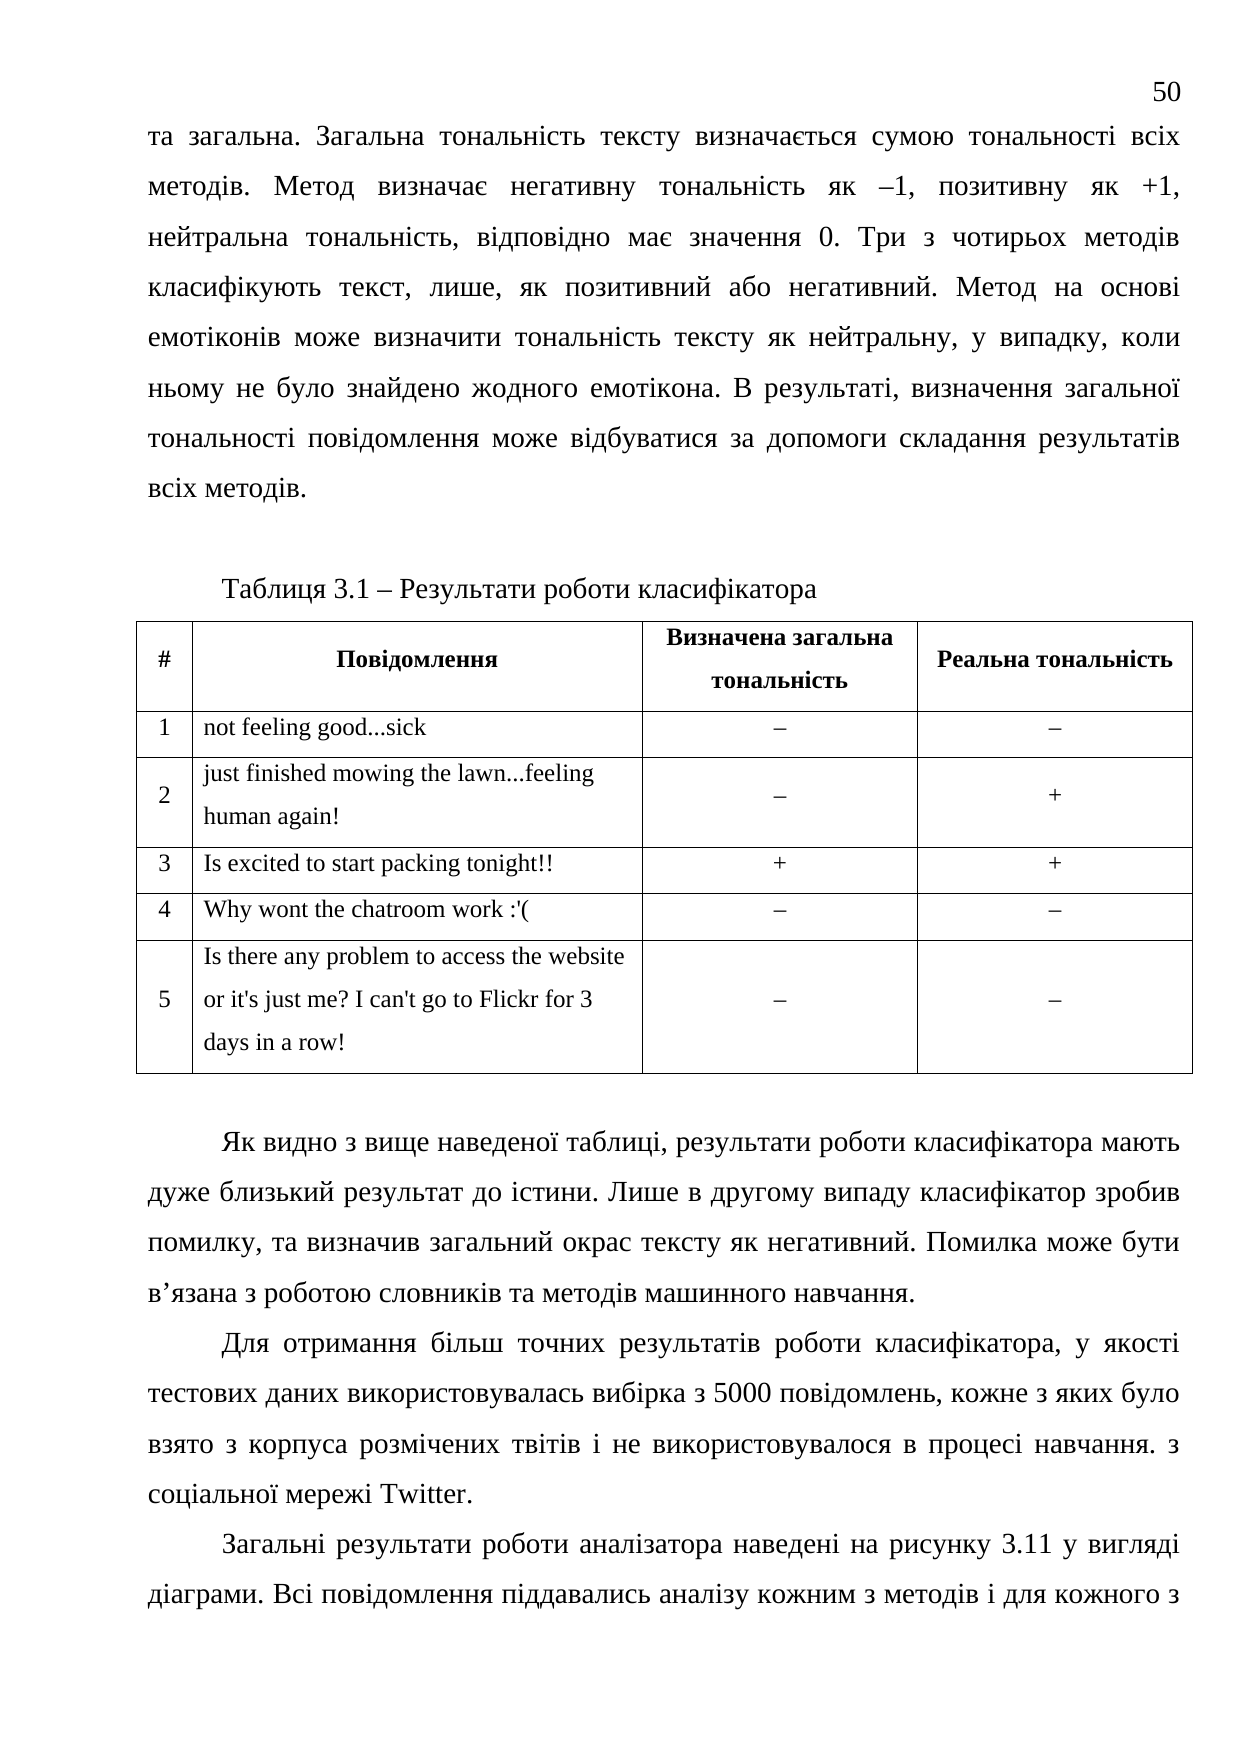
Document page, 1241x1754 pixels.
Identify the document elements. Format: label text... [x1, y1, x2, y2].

table_cell – [643, 712, 917, 757]
table_cell + [643, 848, 917, 893]
table_header Визначена загальна тональність [643, 622, 917, 711]
table_cell 3 [137, 848, 192, 893]
table_cell Why wont the chatroom work :'( [193, 894, 642, 940]
table_cell – [918, 712, 1192, 757]
table_cell + [918, 758, 1192, 847]
table_cell Is excited to start packing tonight!! [193, 848, 642, 893]
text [148, 1526, 1181, 1610]
text Для отримання більш точних результатів роботи класифікатора, у якості тестових даних використовувалась вибірка з 5000 повідомлень, кожне з яких було взято з корпуса розмічених твітів і не використовувалося в процесі навчання. з соціальної мережі Twitter. [148, 1325, 1181, 1509]
table_header Реальна тональність [918, 622, 1192, 711]
table_cell Is there any problem to access the website or it's just me? I can't go to Flickr for 3 days in a row! [193, 941, 642, 1072]
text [148, 118, 1181, 504]
text Як видно з вище наведеної таблиці, результати роботи класифікатора мають дуже близький результат до істини. Лише в другому випаду класифікатор зробив помилку, та визначив загальний окрас тексту як негативний. Помилка може бути в’язана з роботою словників та методів машинного навчання. [148, 1124, 1181, 1308]
table_cell – [918, 894, 1192, 940]
table_cell not feeling good...sick [193, 712, 642, 757]
table_cell – [918, 941, 1192, 1072]
table_cell – [643, 894, 917, 940]
table_cell – [643, 941, 917, 1072]
table_cell 2 [137, 758, 192, 847]
text Таблиця 3.1 – Результати роботи класифікатора [148, 571, 1181, 604]
table_cell just finished mowing the lawn...feeling human again! [193, 758, 642, 847]
table_cell 5 [137, 941, 192, 1072]
table_cell 1 [137, 712, 192, 757]
table_header # [137, 622, 192, 711]
table_cell – [643, 758, 917, 847]
table_header Повідомлення [193, 622, 642, 711]
table_cell 4 [137, 894, 192, 940]
table_cell + [918, 848, 1192, 893]
